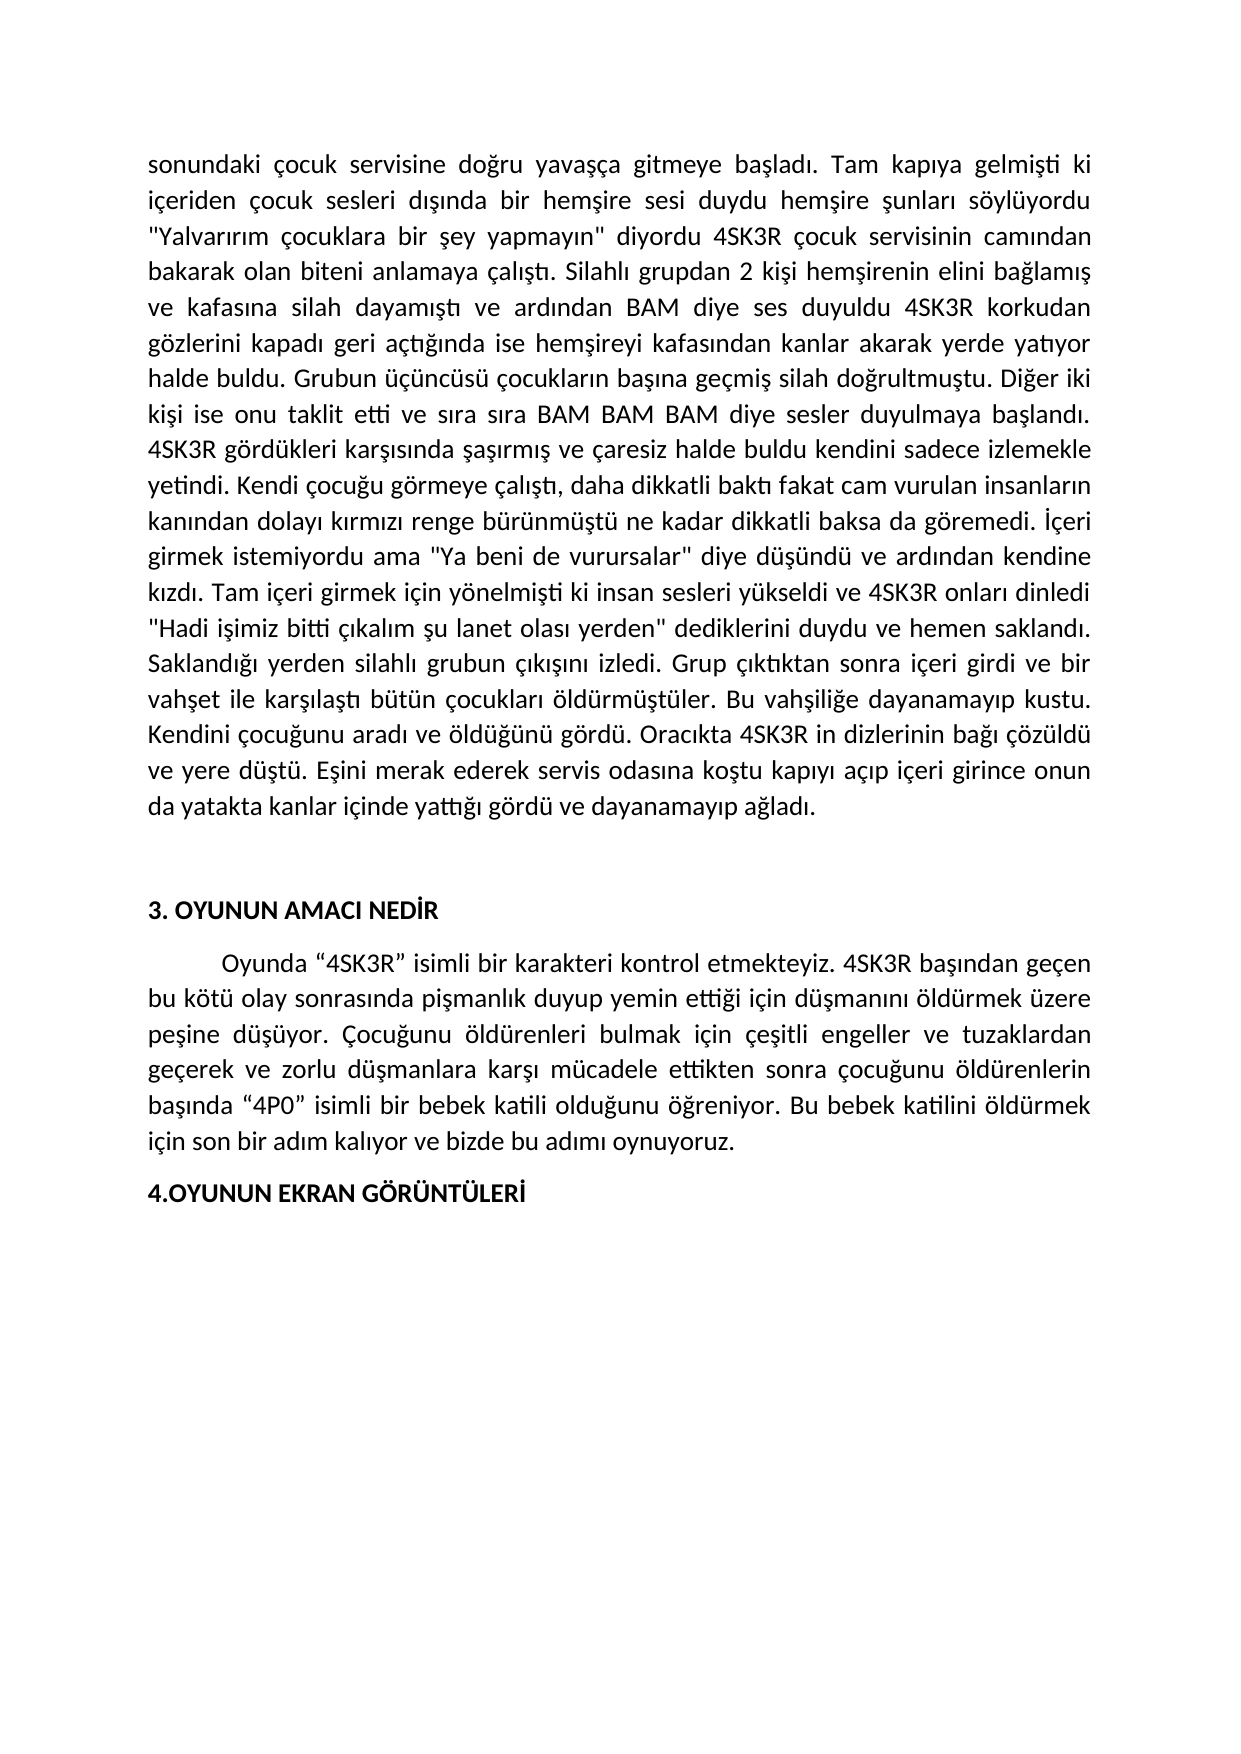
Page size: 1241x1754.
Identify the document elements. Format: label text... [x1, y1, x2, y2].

text 4.OYUNUN EKRAN GÖRÜNTÜLERİ [148, 1176, 1093, 1209]
text Oyunda “4SK3R” isimli bir karakteri kontrol etmekteyiz. 4SK3R başından geçen bu kötü olay sonrasında pişmanlık duyup yemin ettiği için düşmanını öldürmek üzere peşine düşüyor. Çocuğunu öldürenleri bulmak için çeşitli engeller ve tuzaklardan geçerek ve zorlu düşmanlara karşı mücadele ettikten sonra çocuğunu öldürenlerin başında “4P0” isimli bir bebek katili olduğunu öğreniyor. Bu bebek katilini öldürmek için son bir adım kalıyor ve bizde bu adımı oynuyoruz. [148, 946, 1093, 1157]
text 3. OYUNUN AMACI NEDİR [148, 893, 1093, 926]
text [148, 148, 1093, 822]
